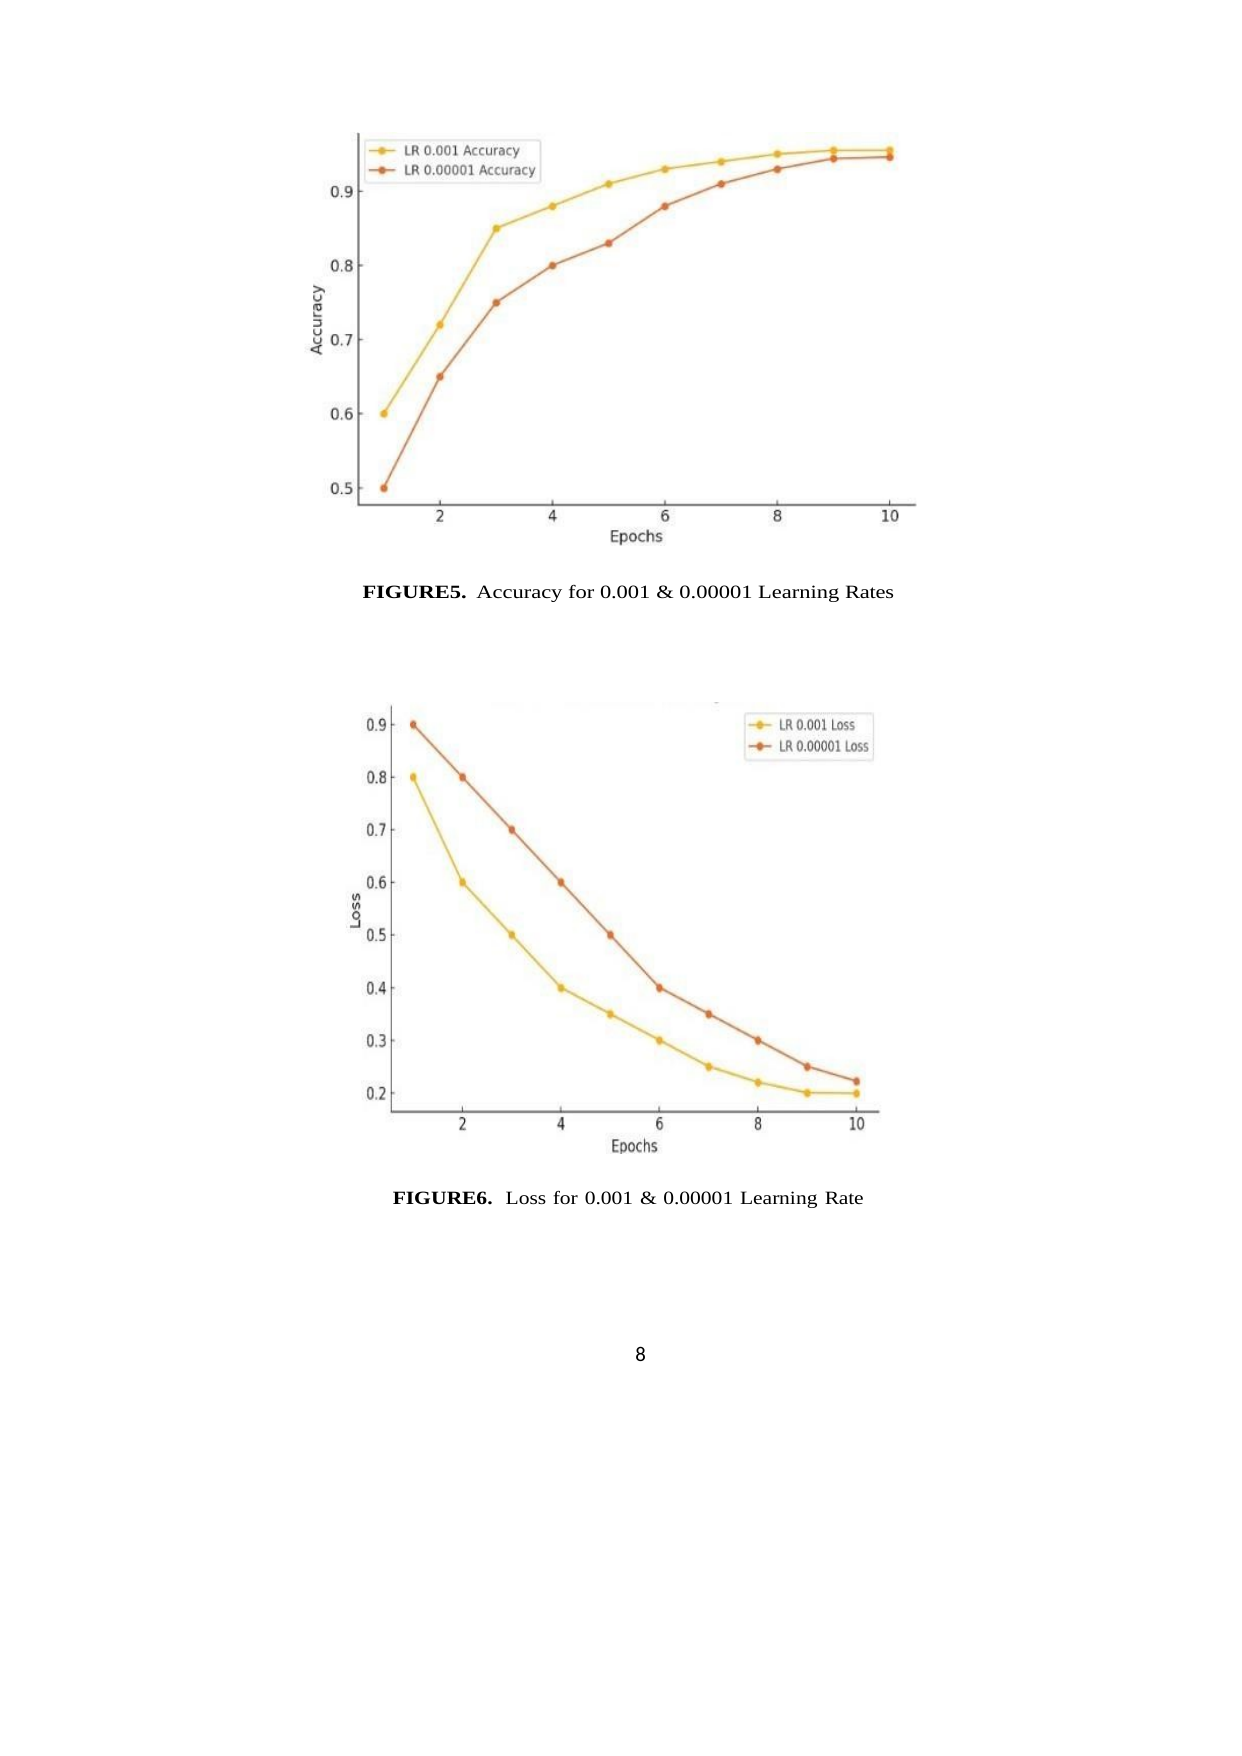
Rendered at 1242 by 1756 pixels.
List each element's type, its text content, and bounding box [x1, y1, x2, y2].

text FIGURE6. Loss for 0.001 & 0.00001 Learning Rate [177, 1187, 1079, 1209]
text FIGURE5. Accuracy for 0.001 & 0.00001 Learning Rates [177, 581, 1079, 603]
picture [304, 132, 917, 546]
picture [345, 702, 882, 1154]
